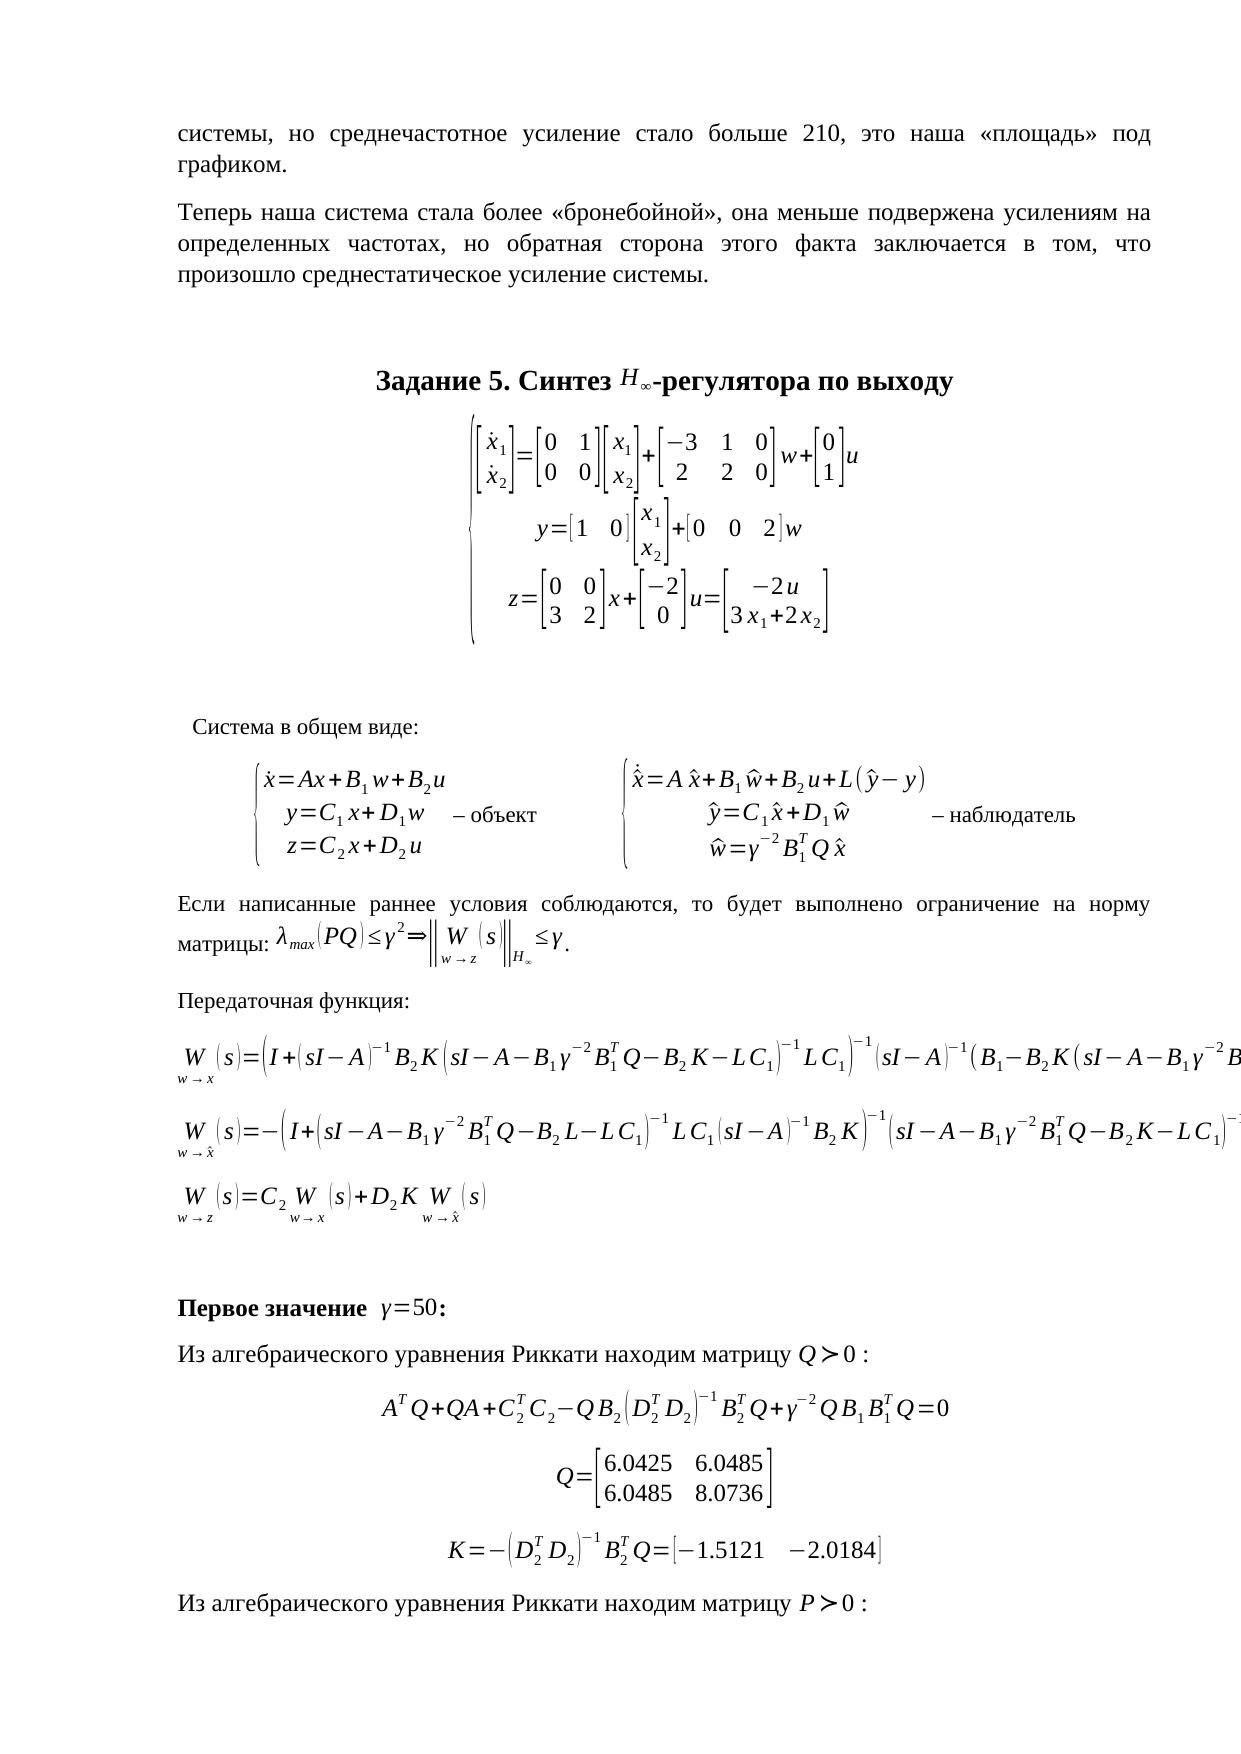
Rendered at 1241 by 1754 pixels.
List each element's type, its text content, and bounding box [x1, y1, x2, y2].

text Задание 5. Синтез -регулятора по выходу [177, 363, 1152, 396]
text – объект – наблюдатель [177, 758, 1152, 871]
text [177, 118, 1152, 178]
text Первое значение : [177, 1293, 1152, 1322]
text Из алгебраического уравнения Риккати находим матрицу : [177, 1588, 1152, 1617]
text Теперь наша система стала более «бронебойной», она меньше подвержена усилениям на определенных частотах, но обратная сторона этого факта заключается в том, что произошло среднестатическое усиление системы. [177, 197, 1152, 288]
text Из алгебраического уравнения Риккати находим матрицу : [177, 1339, 1152, 1368]
text Передаточная функция: [177, 987, 1152, 1013]
text Система в общем виде: [192, 713, 1152, 739]
text Если написанные раннее условия соблюдаются, то будет выполнено ограничение на норму матрицы: . [177, 890, 1152, 968]
